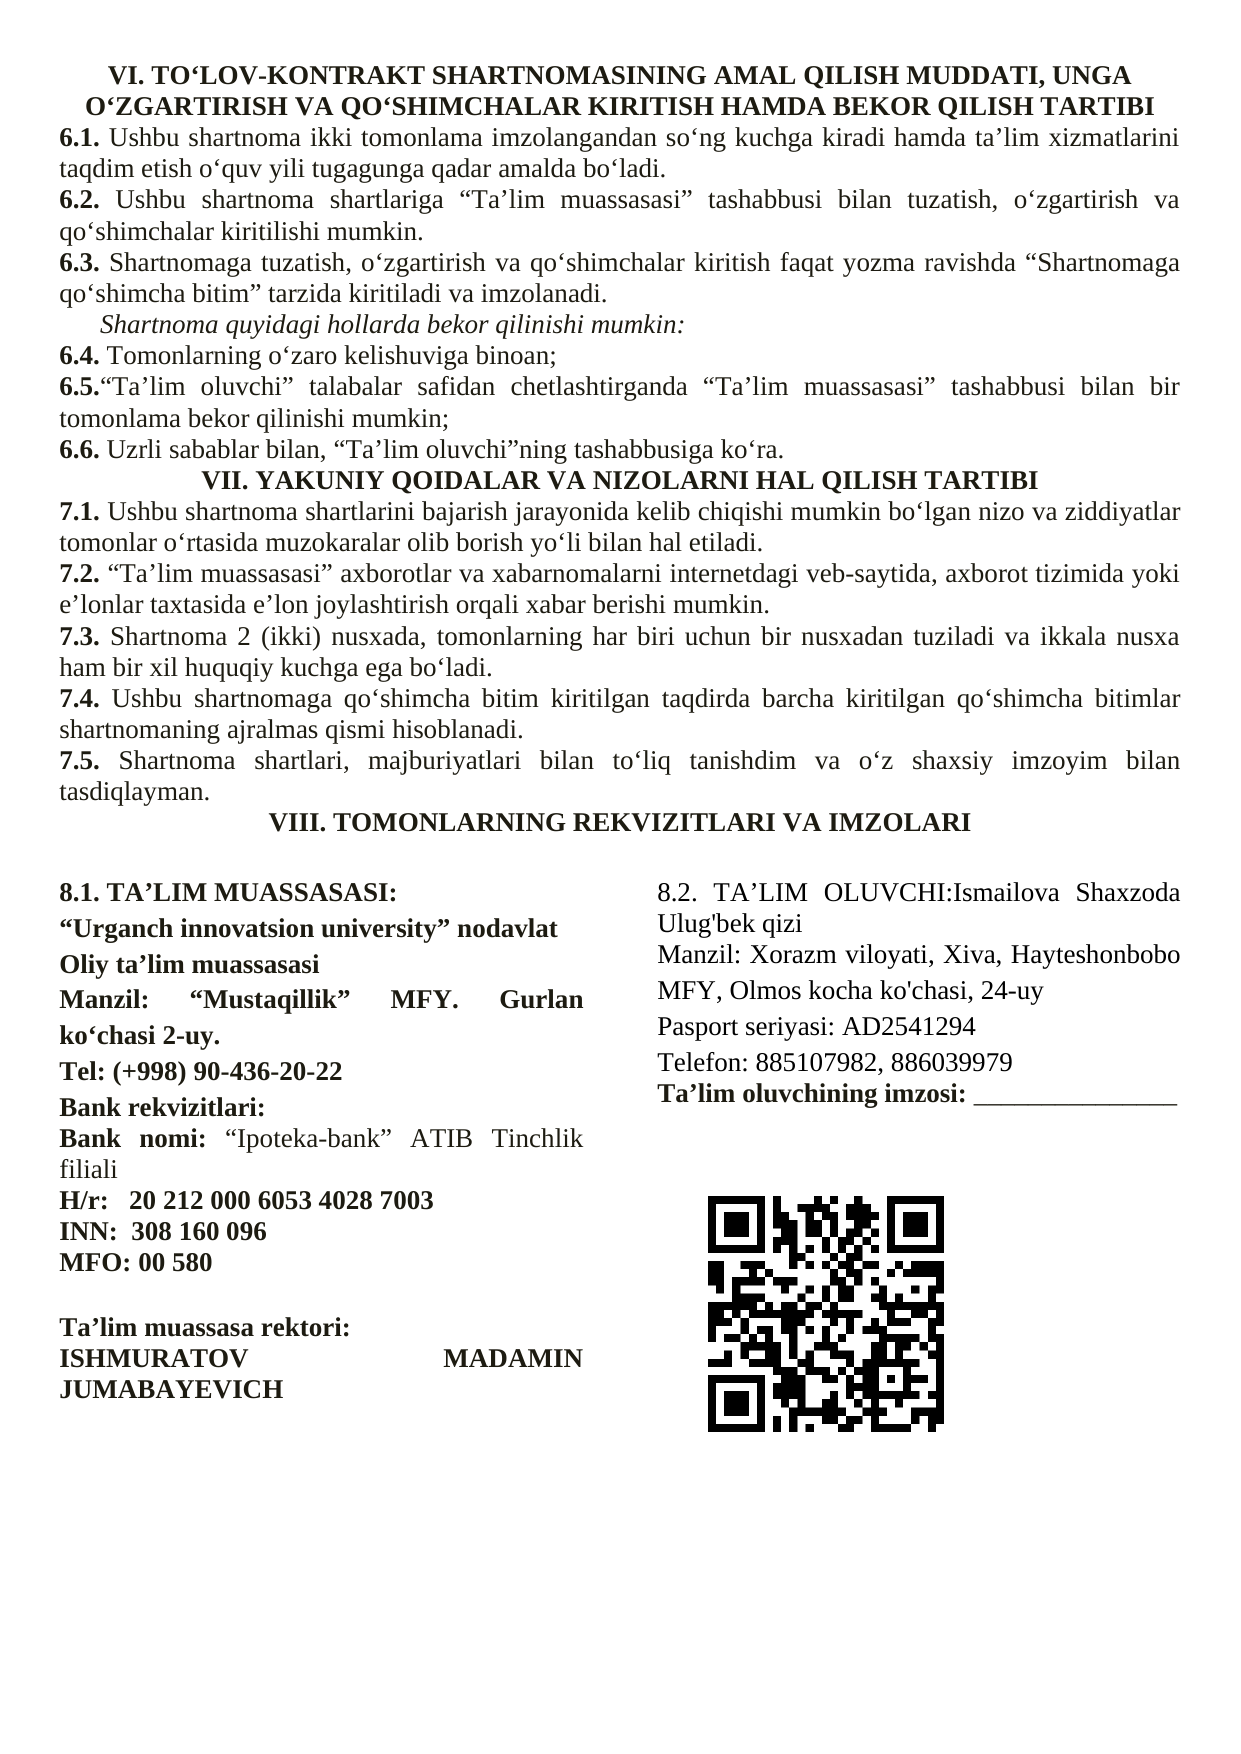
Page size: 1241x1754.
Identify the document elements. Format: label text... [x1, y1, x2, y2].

text Tel: (+998) 90-436-20-22 [59, 1055, 583, 1086]
text Manzil: Xorazm viloyati, Xiva, Hayteshonbobo MFY, Olmos kocha ko'chasi, 24-uy [657, 938, 1181, 1005]
text Shartnoma quyidagi hollarda bekor qilinishi mumkin: [59, 308, 1181, 339]
text 6.6. Uzrli sabablar bilan, “Ta’lim oluvchi”ning tashabbusiga ko‘ra. [59, 433, 1181, 464]
text 8.2. TA’LIM OLUVCHI:Ismailova Shaxzoda Ulug'bek qizi [657, 876, 1181, 938]
text Bank rekvizitlari: [59, 1091, 583, 1122]
text 6.5.“Ta’lim oluvchi” talabalar safidan chetlashtirganda “Ta’lim muassasasi” tashabbusi bilan bir tomonlama bekor qilinishi mumkin; [59, 371, 1181, 433]
text H/r: 20 212 000 6053 4028 7003 [59, 1184, 583, 1215]
text Ta’lim muassasa rektori: [59, 1311, 583, 1342]
text 6.2. Ushbu shartnoma shartlariga “Ta’lim muassasasi” tashabbusi bilan tuzatish, o‘zgartirish va qo‘shimchalar kiritilishi mumkin. [59, 184, 1181, 246]
text 6.3. Shartnomaga tuzatish, o‘zgartirish va qo‘shimchalar kiritish faqat yozma ravishda “Shartnomaga qo‘shimcha bitim” tarzida kiritiladi va imzolanadi. [59, 246, 1181, 308]
text ISHMURATOV MADAMIN JUMABAYEVICH [59, 1342, 583, 1404]
text Manzil: “Mustaqillik” MFY. Gurlan koʻchasi 2-uy. [59, 983, 583, 1050]
text INN: 308 160 096 [59, 1215, 583, 1246]
text 7.4. Ushbu shartnomaga qo‘shimcha bitim kiritilgan taqdirda barcha kiritilgan qo‘shimcha bitimlar shartnomaning ajralmas qismi hisoblanadi. [59, 682, 1181, 744]
text 7.1. Ushbu shartnoma shartlarini bajarish jarayonida kelib chiqishi mumkin bo‘lgan nizo va ziddiyatlar tomonlar o‘rtasida muzokaralar olib borish yo‘li bilan hal etiladi. [59, 495, 1181, 557]
text Telefon: 885107982, 886039979 [657, 1046, 1181, 1077]
text 8.1. TA’LIM MUASSASASI: [59, 876, 583, 907]
text VIII. TOMONLARNING REKVIZITLARI VA IMZOLARI [59, 807, 1181, 838]
text Bank nomi: “Ipoteka-bank” ATIB Tinchlik filiali [59, 1122, 583, 1184]
text VII. YAKUNIY QOIDALAR VA NIZOLARNI HAL QILISH TARTIBI [59, 464, 1181, 495]
picture [675, 1164, 976, 1464]
text Pasport seriyasi: AD2541294 [657, 1010, 1181, 1041]
text 7.5. Shartnoma shartlari, majburiyatlari bilan to‘liq tanishdim va o‘z shaxsiy imzoyim bilan tasdiqlayman. [59, 744, 1181, 807]
text VI. TO‘LOV-KONTRAKT SHARTNOMASINING AMAL QILISH MUDDATI, UNGA O‘ZGARTIRISH VA QO‘SHIMCHALAR KIRITISH HAMDA BEKOR QILISH TARTIBI [59, 59, 1181, 121]
text 7.2. “Ta’lim muassasasi” axborotlar va xabarnomalarni internetdagi veb-saytida, axborot tizimida yoki e’lonlar taxtasida e’lon joylashtirish orqali xabar berishi mumkin. [59, 557, 1181, 620]
text MFO: 00 580 [59, 1246, 583, 1277]
text Ta’lim oluvchining imzosi: _______________ [657, 1077, 1181, 1108]
text “Urganch innovatsion university” nodavlat Oliy ta’lim muassasasi [59, 912, 583, 979]
text 6.1. Ushbu shartnoma ikki tomonlama imzolangandan so‘ng kuchga kiradi hamda ta’lim xizmatlarini taqdim etish o‘quv yili tugagunga qadar amalda bo‘ladi. [59, 121, 1181, 184]
text 6.4. Tomonlarning o‘zaro kelishuviga binoan; [59, 339, 1181, 371]
text 7.3. Shartnoma 2 (ikki) nusxada, tomonlarning har biri uchun bir nusxadan tuziladi va ikkala nusxa ham bir xil huquqiy kuchga ega bo‘ladi. [59, 620, 1181, 682]
